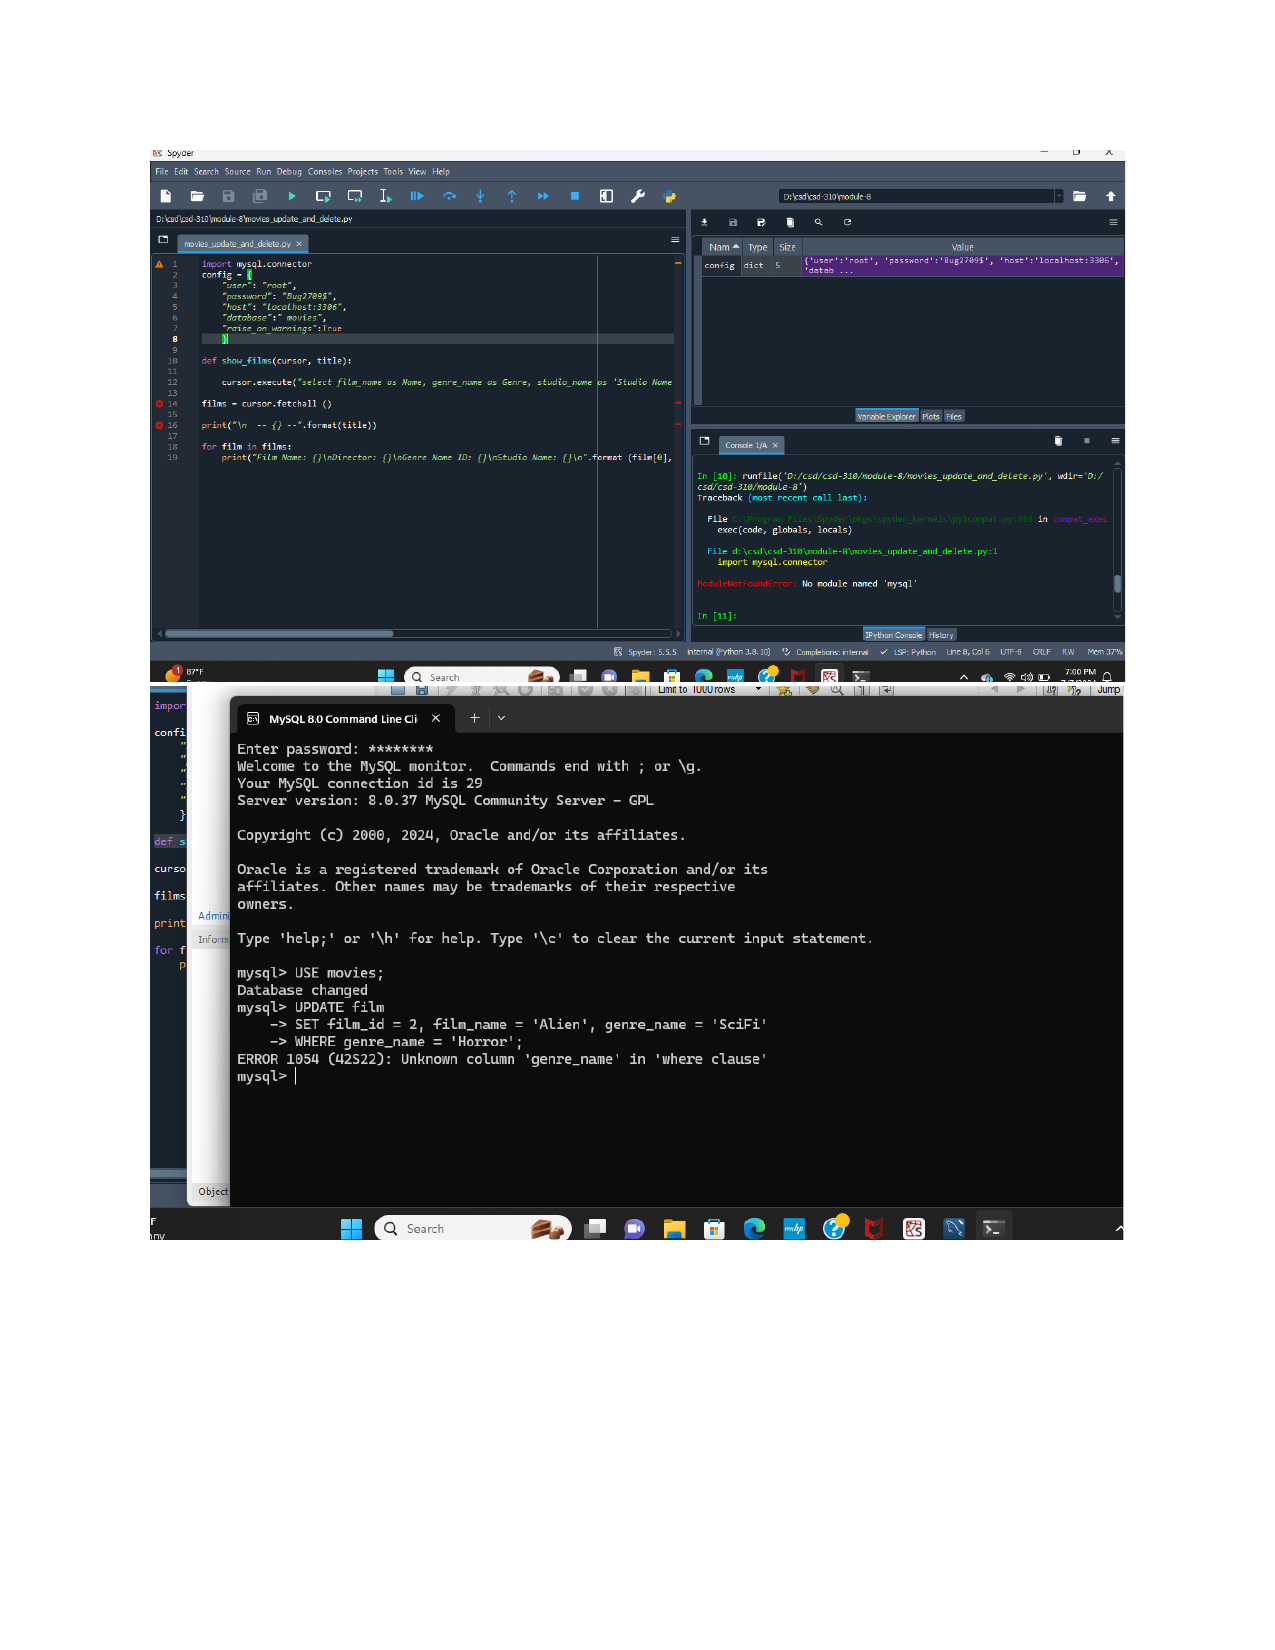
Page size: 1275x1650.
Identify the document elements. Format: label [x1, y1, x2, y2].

picture [150, 686, 1124, 1240]
picture [150, 150, 1125, 682]
